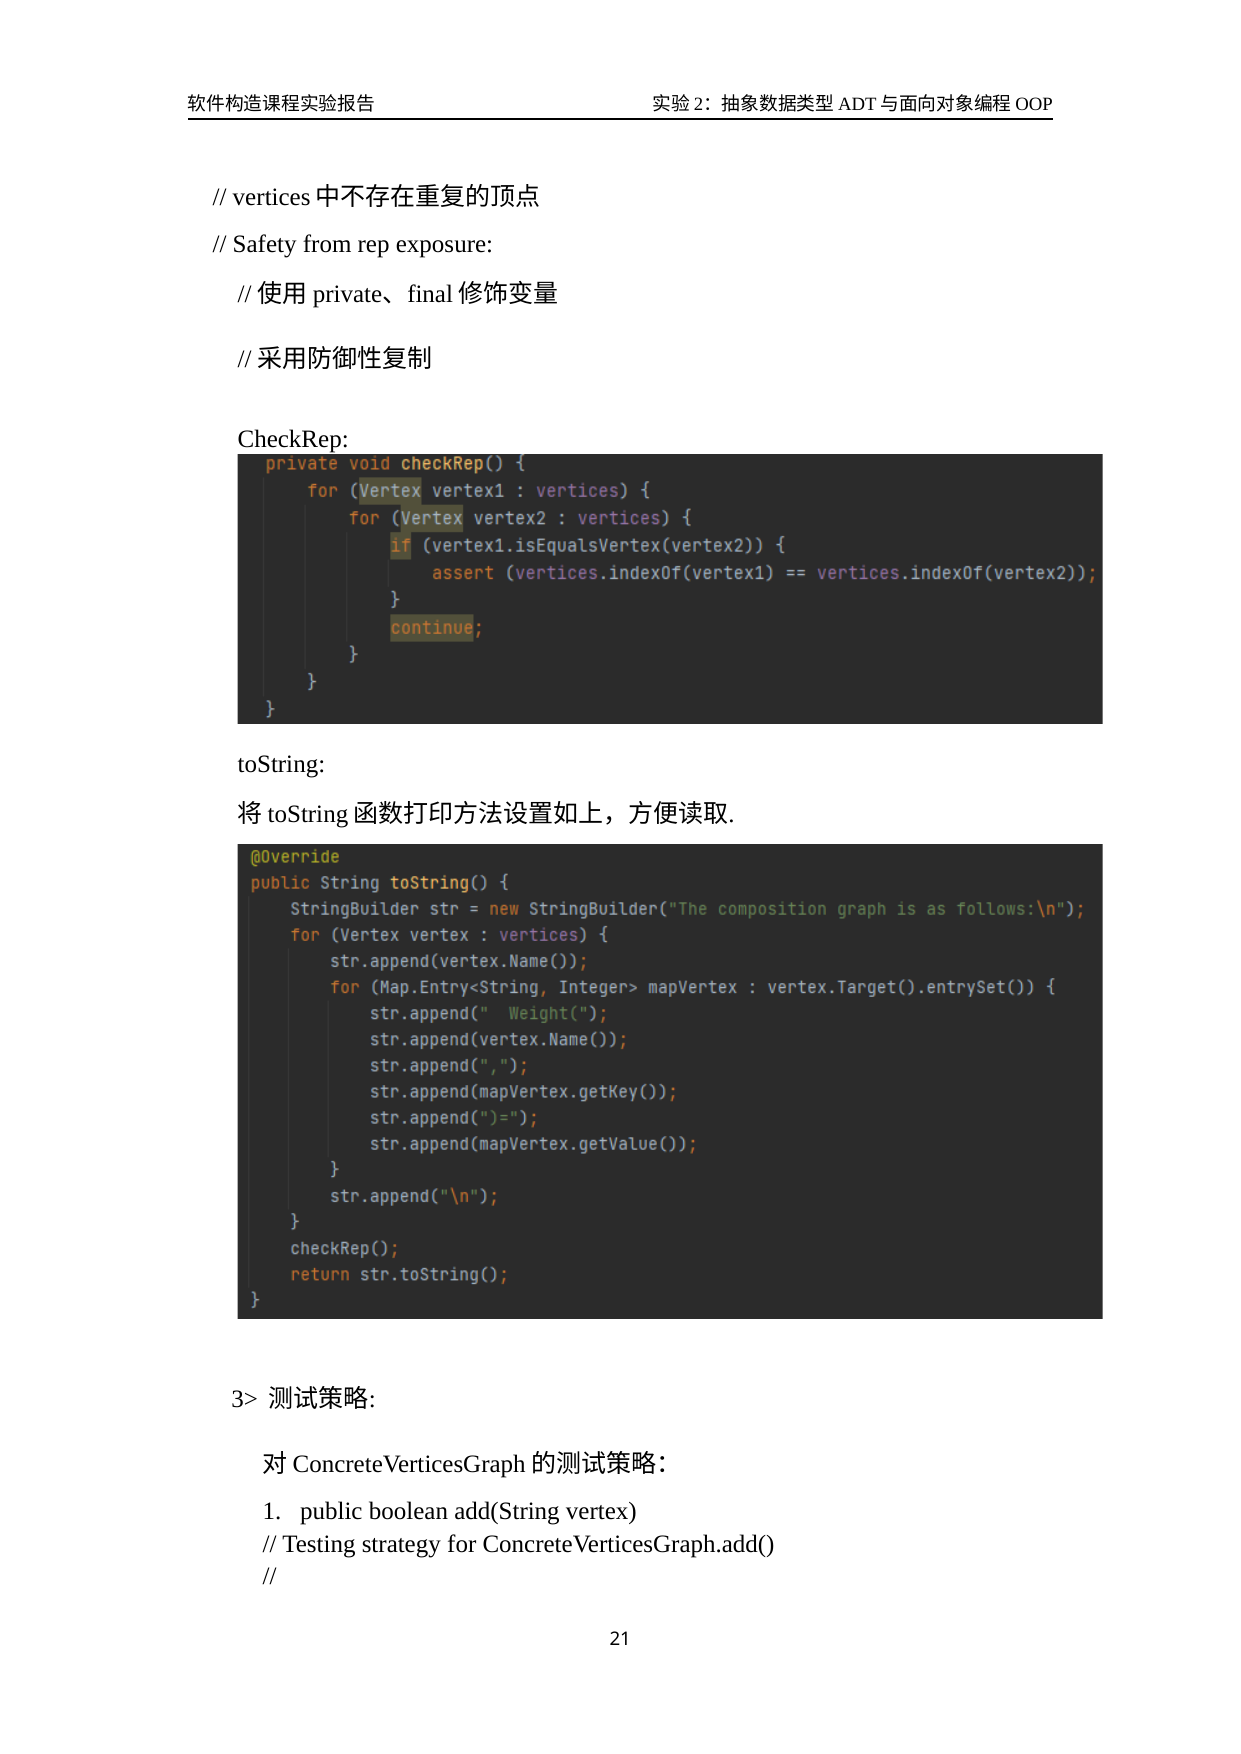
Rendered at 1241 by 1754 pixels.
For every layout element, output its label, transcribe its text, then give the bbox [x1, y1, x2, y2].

text CheckRep: [187, 422, 1053, 454]
text // Testing strategy for ConcreteVerticesGraph.add() [262, 1527, 1053, 1559]
text toString: [187, 747, 1053, 779]
text 对ConcreteVerticesGraph的测试策略： [262, 1429, 1053, 1494]
text // Safety from rep exposure: [187, 227, 1053, 259]
text // 采用防御性复制 [187, 324, 1053, 389]
text // vertices中不存在重复的顶点 [187, 162, 1053, 227]
text // 使用private、final修饰变量 [187, 259, 1053, 324]
list 测试策略: [231, 1364, 1053, 1429]
text 将toString函数打印方法设置如上，方便读取. [187, 779, 1053, 844]
picture [237, 454, 1103, 724]
text // [262, 1559, 1053, 1592]
picture [237, 844, 1103, 1319]
list public boolean add(String vertex) [262, 1494, 1053, 1527]
